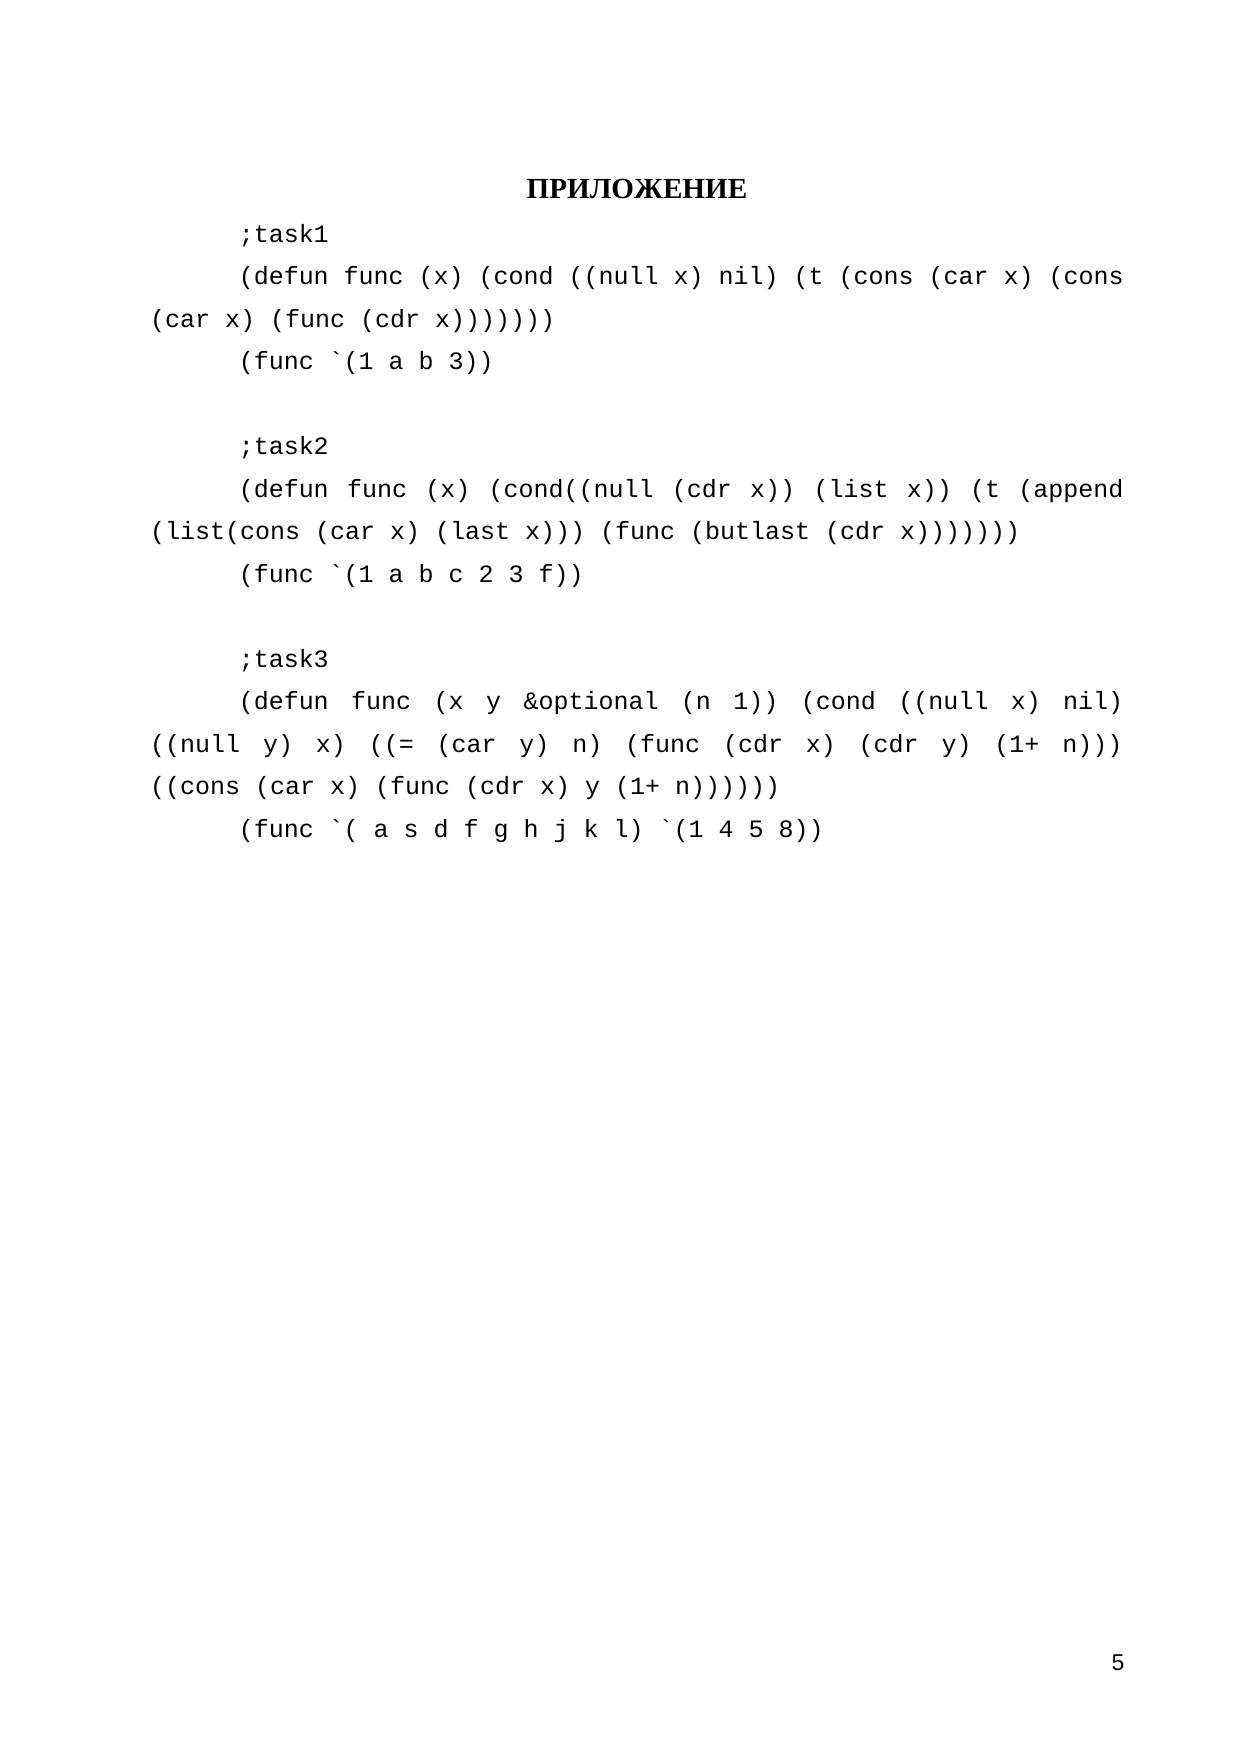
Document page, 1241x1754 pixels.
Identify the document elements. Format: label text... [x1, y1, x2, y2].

text ;task1 [150, 221, 1124, 249]
text (func `( a s d f g h j k l) `(1 4 5 8)) [150, 816, 1124, 844]
text (func `(1 a b с 2 3 f)) [150, 561, 1124, 589]
text (defun func (x) (cond ((null x) nil) (t (cons (car x) (cons (car x) (func (cdr x))))))) [150, 264, 1124, 334]
subtitle ПРИЛОЖЕНИЕ [150, 171, 1123, 204]
text ;task2 [150, 434, 1124, 462]
text ;task3 [150, 646, 1124, 674]
text (defun func (x y &optional (n 1)) (cond ((null x) nil) ((null y) x) ((= (car y) n) (func (cdr x) (cdr y) (1+ n))) ((cons (car x) (func (cdr x) y (1+ n)))))) [150, 689, 1124, 802]
text (func `(1 a b 3)) [150, 349, 1124, 377]
text (defun func (x) (cond((null (cdr x)) (list x)) (t (append (list(cons (car x) (last x))) (func (butlast (cdr x))))))) [150, 476, 1124, 547]
